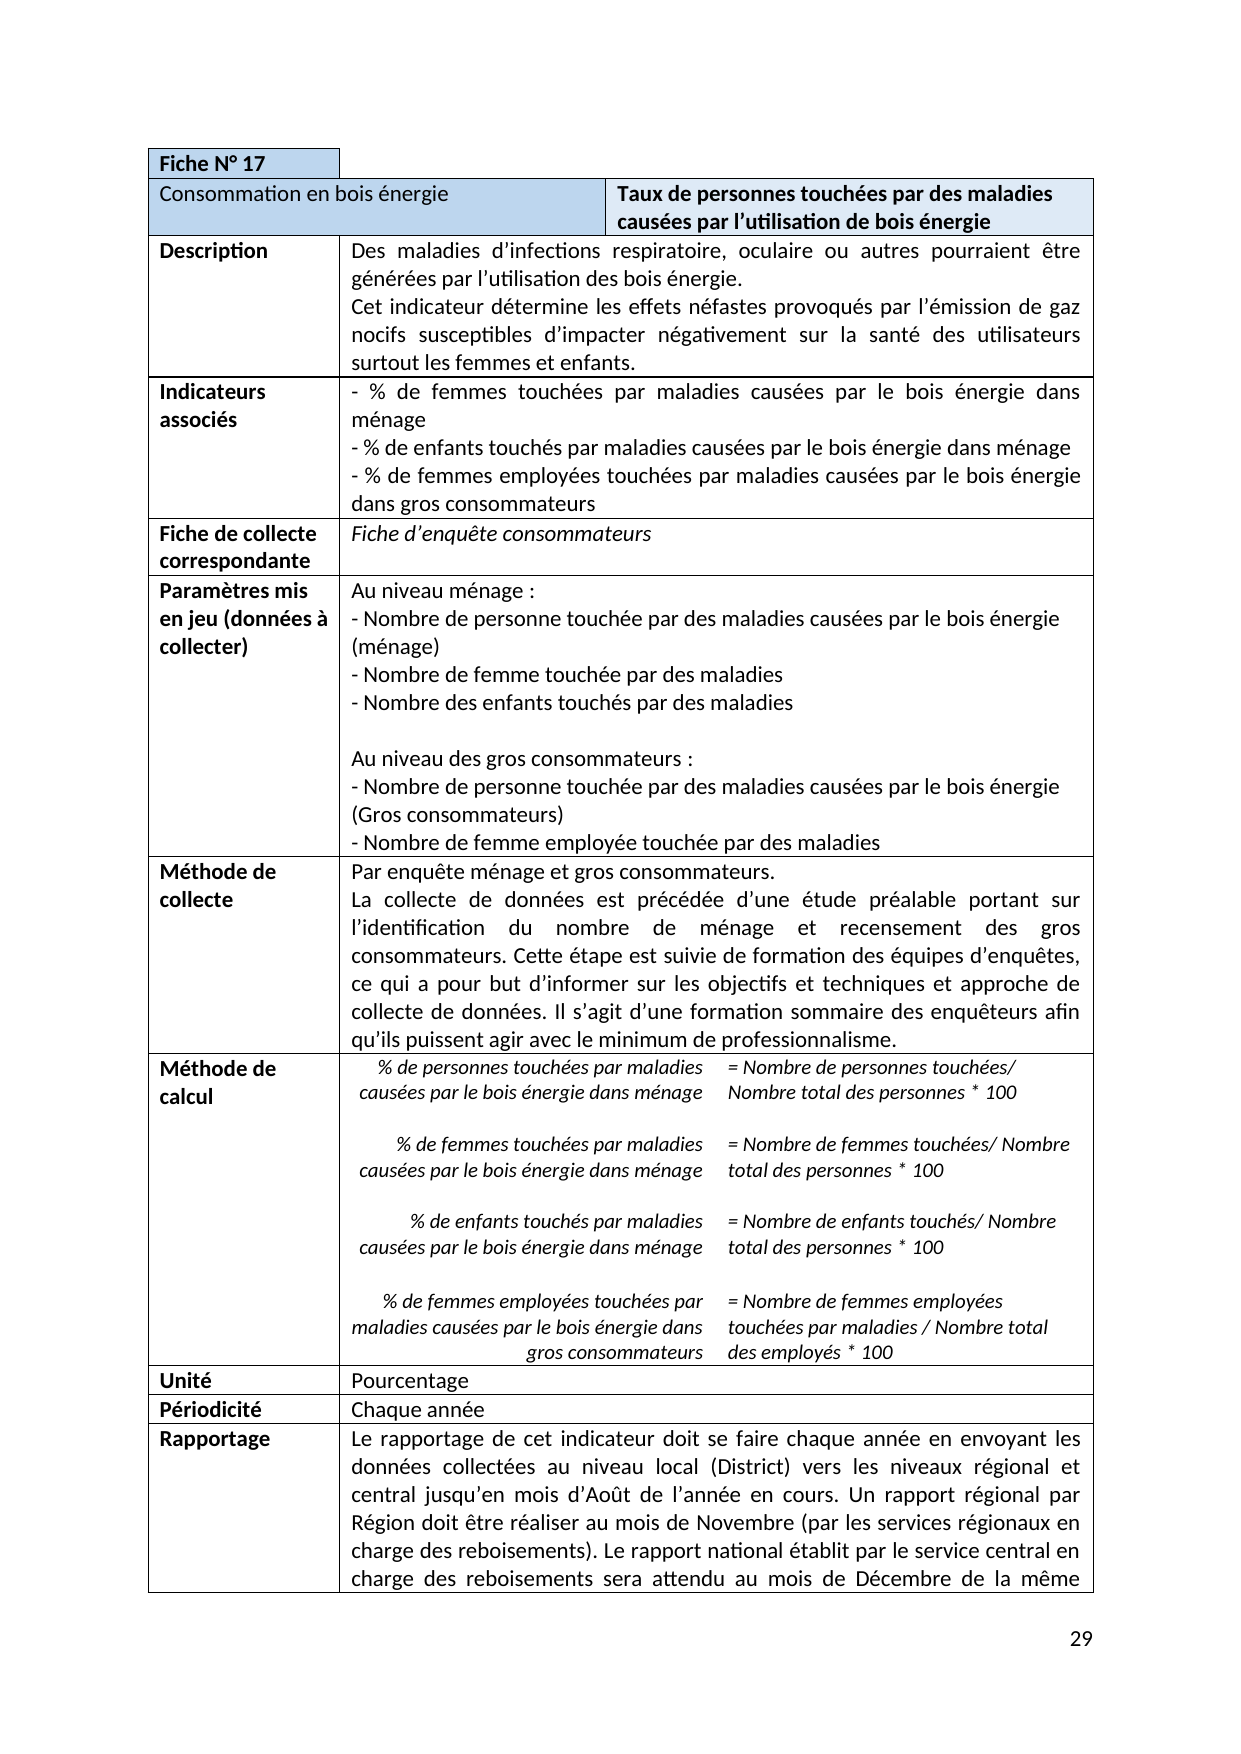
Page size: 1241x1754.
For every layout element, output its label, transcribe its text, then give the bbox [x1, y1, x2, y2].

table_cell Indicateurs associés [149, 378, 339, 518]
table_cell = Nombre de personnes touchées/ Nombre total des personnes * 100 [716, 1054, 1093, 1130]
table_cell Unité [149, 1366, 339, 1394]
table_cell Au niveau ménage : - Nombre de personne touchée par des maladies causées par le bois énergie (ménage) - Nombre de femme touchée par des maladies - Nombre des enfants touchés par des maladies Au niveau des gros consommateurs : - Nombre de personne touchée par des maladies causées par le bois énergie (Gros consommateurs) - Nombre de femme employée touchée par des maladies [340, 576, 1093, 856]
table_cell Méthode de calcul [149, 1054, 339, 1365]
table_cell % de enfants touchés par maladies causées par le bois énergie dans ménage [340, 1208, 716, 1288]
table_cell Paramètres mis en jeu (données à collecter) [149, 576, 339, 856]
table_cell % de femmes touchées par maladies causées par le bois énergie dans ménage [340, 1130, 716, 1208]
table_cell = Nombre de femmes employées touchées par maladies / Nombre total des employés * 100 [716, 1288, 1093, 1365]
table_cell % de personnes touchées par maladies causées par le bois énergie dans ménage [340, 1054, 716, 1130]
table_cell Consommation en bois énergie [149, 179, 605, 235]
table_cell Périodicité [149, 1395, 339, 1423]
table_cell Par enquête ménage et gros consommateurs. La collecte de données est précédée d’une étude préalable portant sur l’identification du nombre de ménage et recensement des gros consommateurs. Cette étape est suivie de formation des équipes d’enquêtes, ce qui a pour but d’informer sur les objectifs et techniques et approche de collecte de données. Il s’agit d’une formation sommaire des enquêteurs afin qu’ils puissent agir avec le minimum de professionnalisme. [340, 857, 1093, 1053]
table_cell Fiche d’enquête consommateurs [340, 519, 1093, 575]
table_cell = Nombre de femmes touchées/ Nombre total des personnes * 100 [716, 1130, 1093, 1208]
table_cell Rapportage [149, 1424, 339, 1592]
table_cell Des maladies d’infections respiratoire, oculaire ou autres pourraient être générées par l’utilisation des bois énergie. Cet indicateur détermine les effets néfastes provoqués par l’émission de gaz nocifs susceptibles d’impacter négativement sur la santé des utilisateurs surtout les femmes et enfants. [340, 236, 1093, 376]
table_cell Pourcentage [340, 1366, 1093, 1394]
table_cell Chaque année [340, 1395, 1093, 1423]
table_cell Méthode de collecte [149, 857, 339, 1053]
table_header Fiche N° 17 [149, 149, 339, 178]
table_cell - % de femmes touchées par maladies causées par le bois énergie dans ménage - % de enfants touchés par maladies causées par le bois énergie dans ménage - % de femmes employées touchées par maladies causées par le bois énergie dans gros consommateurs [340, 378, 1093, 518]
table_cell Taux de personnes touchées par des maladies causées par l’utilisation de bois énergie [606, 179, 1093, 235]
table_cell Fiche de collecte correspondante [149, 519, 339, 575]
table_cell Description [149, 236, 339, 376]
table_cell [340, 1424, 1093, 1592]
table_cell = Nombre de enfants touchés/ Nombre total des personnes * 100 [716, 1208, 1093, 1288]
table_cell % de femmes employées touchées par maladies causées par le bois énergie dans gros consommateurs [340, 1288, 716, 1365]
